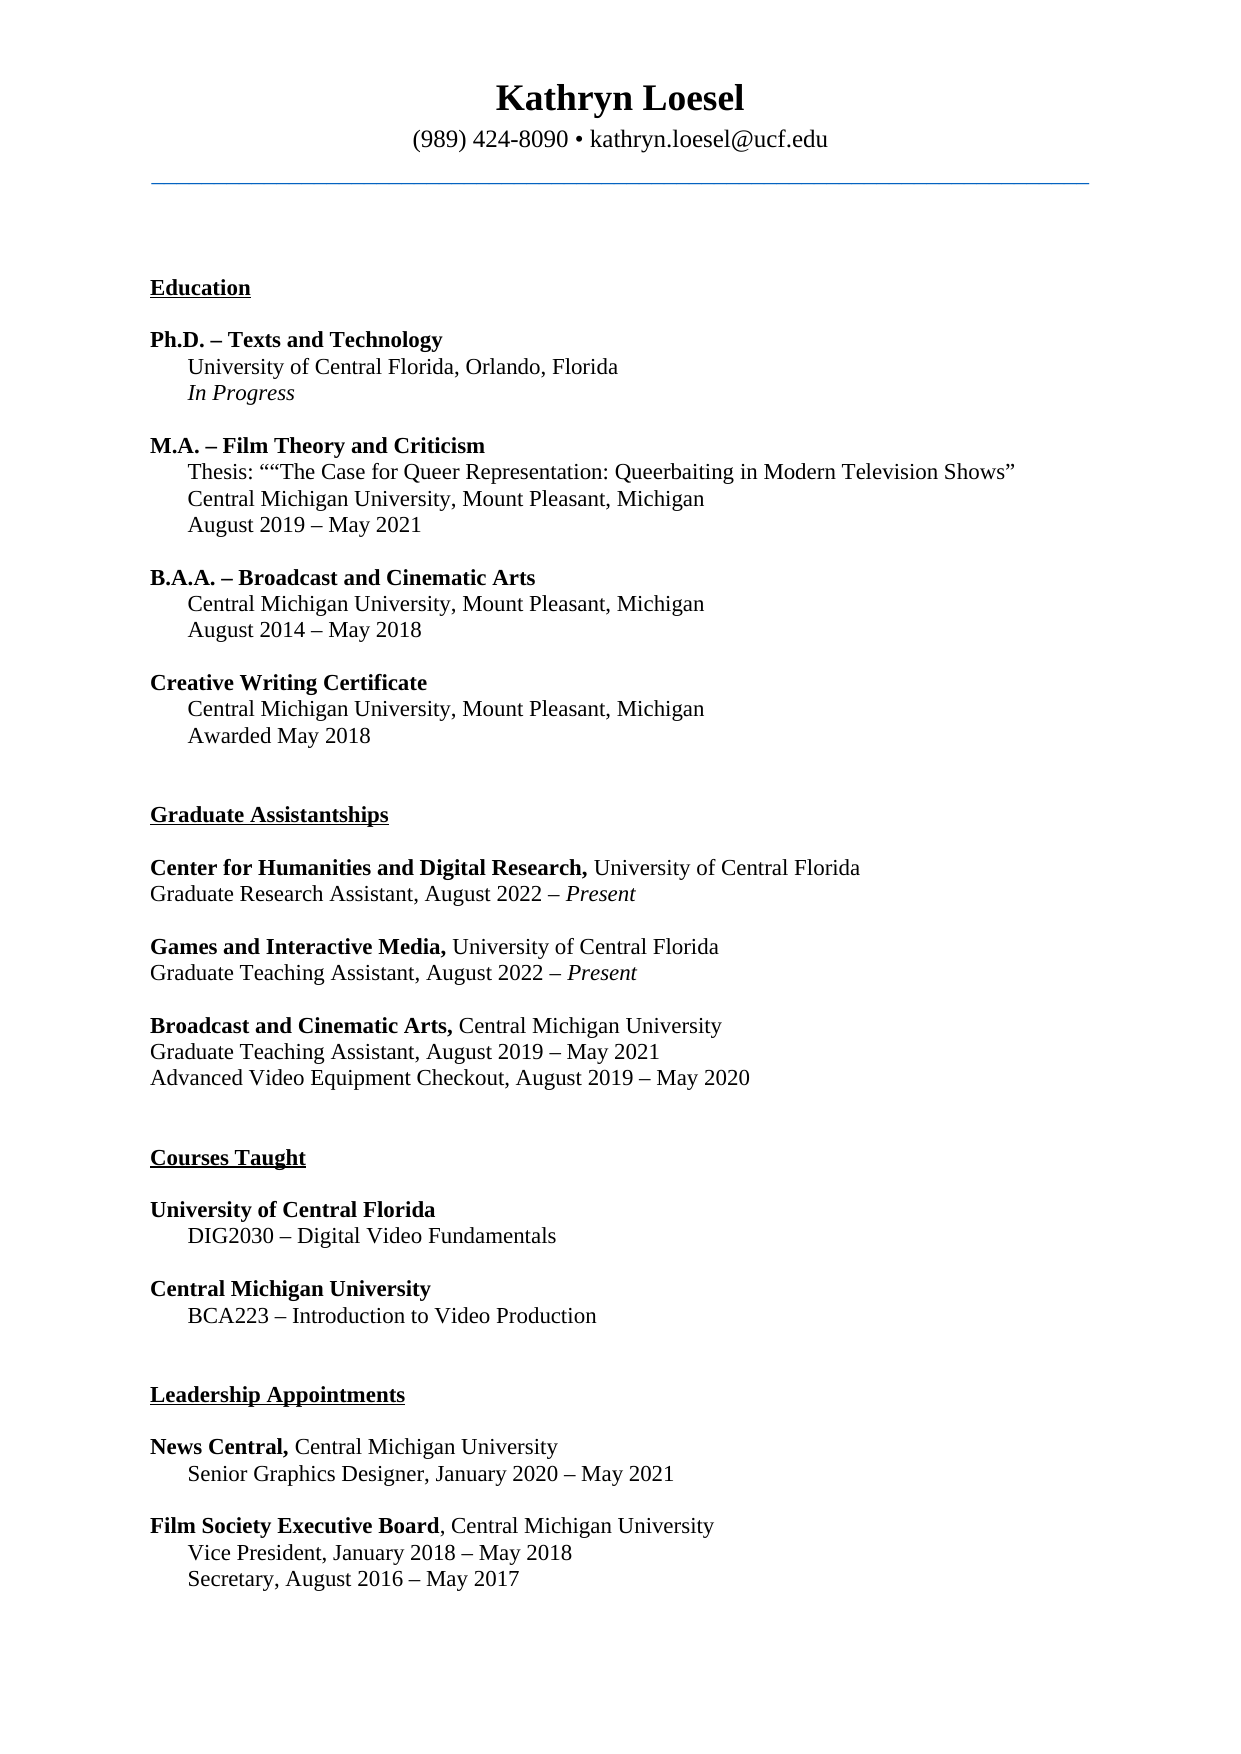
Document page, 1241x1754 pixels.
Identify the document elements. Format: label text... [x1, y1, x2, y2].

text Film Society Executive Board, Central Michigan University [150, 1512, 1090, 1539]
text Ph.D. – Texts and Technology [150, 327, 1090, 353]
text Central Michigan University [150, 1275, 1090, 1302]
text Vice President, January 2018 – May 2018 [150, 1539, 1090, 1565]
text Senior Graphics Designer, January 2020 – May 2021 [150, 1460, 1090, 1486]
text News Central, Central Michigan University [150, 1433, 1090, 1460]
text Graduate Research Assistant, August 2022 – Present [150, 880, 1090, 906]
text Courses Taught [150, 1143, 1090, 1170]
text DIG2030 – Digital Video Fundamentals [150, 1223, 1090, 1249]
text Education [150, 274, 1090, 300]
text Creative Writing Certificate [150, 669, 1090, 696]
text Central Michigan University, Mount Pleasant, Michigan [150, 485, 1090, 511]
text Graduate Assistantships [150, 801, 1090, 827]
text Advanced Video Equipment Checkout, August 2019 – May 2020 [150, 1064, 1090, 1091]
text University of Central Florida, Orlando, Florida [150, 353, 1090, 379]
text University of Central Florida [150, 1196, 1090, 1223]
text Graduate Teaching Assistant, August 2019 – May 2021 [150, 1038, 1090, 1064]
text Awarded May 2018 [150, 722, 1090, 748]
text Center for Humanities and Digital Research, University of Central Florida [150, 854, 1090, 880]
text BCA223 – Introduction to Video Production [150, 1302, 1090, 1328]
text August 2014 – May 2018 [150, 616, 1090, 643]
text Broadcast and Cinematic Arts, Central Michigan University [150, 1012, 1090, 1038]
text August 2019 – May 2021 [150, 511, 1090, 537]
text Central Michigan University, Mount Pleasant, Michigan [150, 696, 1090, 722]
text Central Michigan University, Mount Pleasant, Michigan [150, 590, 1090, 616]
text Games and Interactive Media, University of Central Florida [150, 933, 1090, 959]
text M.A. – Film Theory and Criticism [150, 432, 1090, 458]
text Thesis: ““The Case for Queer Representation: Queerbaiting in Modern Television Shows” [187, 458, 1090, 485]
text Leadership Appointments [150, 1381, 1090, 1407]
text B.A.A. – Broadcast and Cinematic Arts [150, 564, 1090, 590]
text Graduate Teaching Assistant, August 2022 – Present [150, 959, 1090, 985]
text In Progress [150, 379, 1090, 406]
text Secretary, August 2016 – May 2017 [150, 1565, 1090, 1592]
